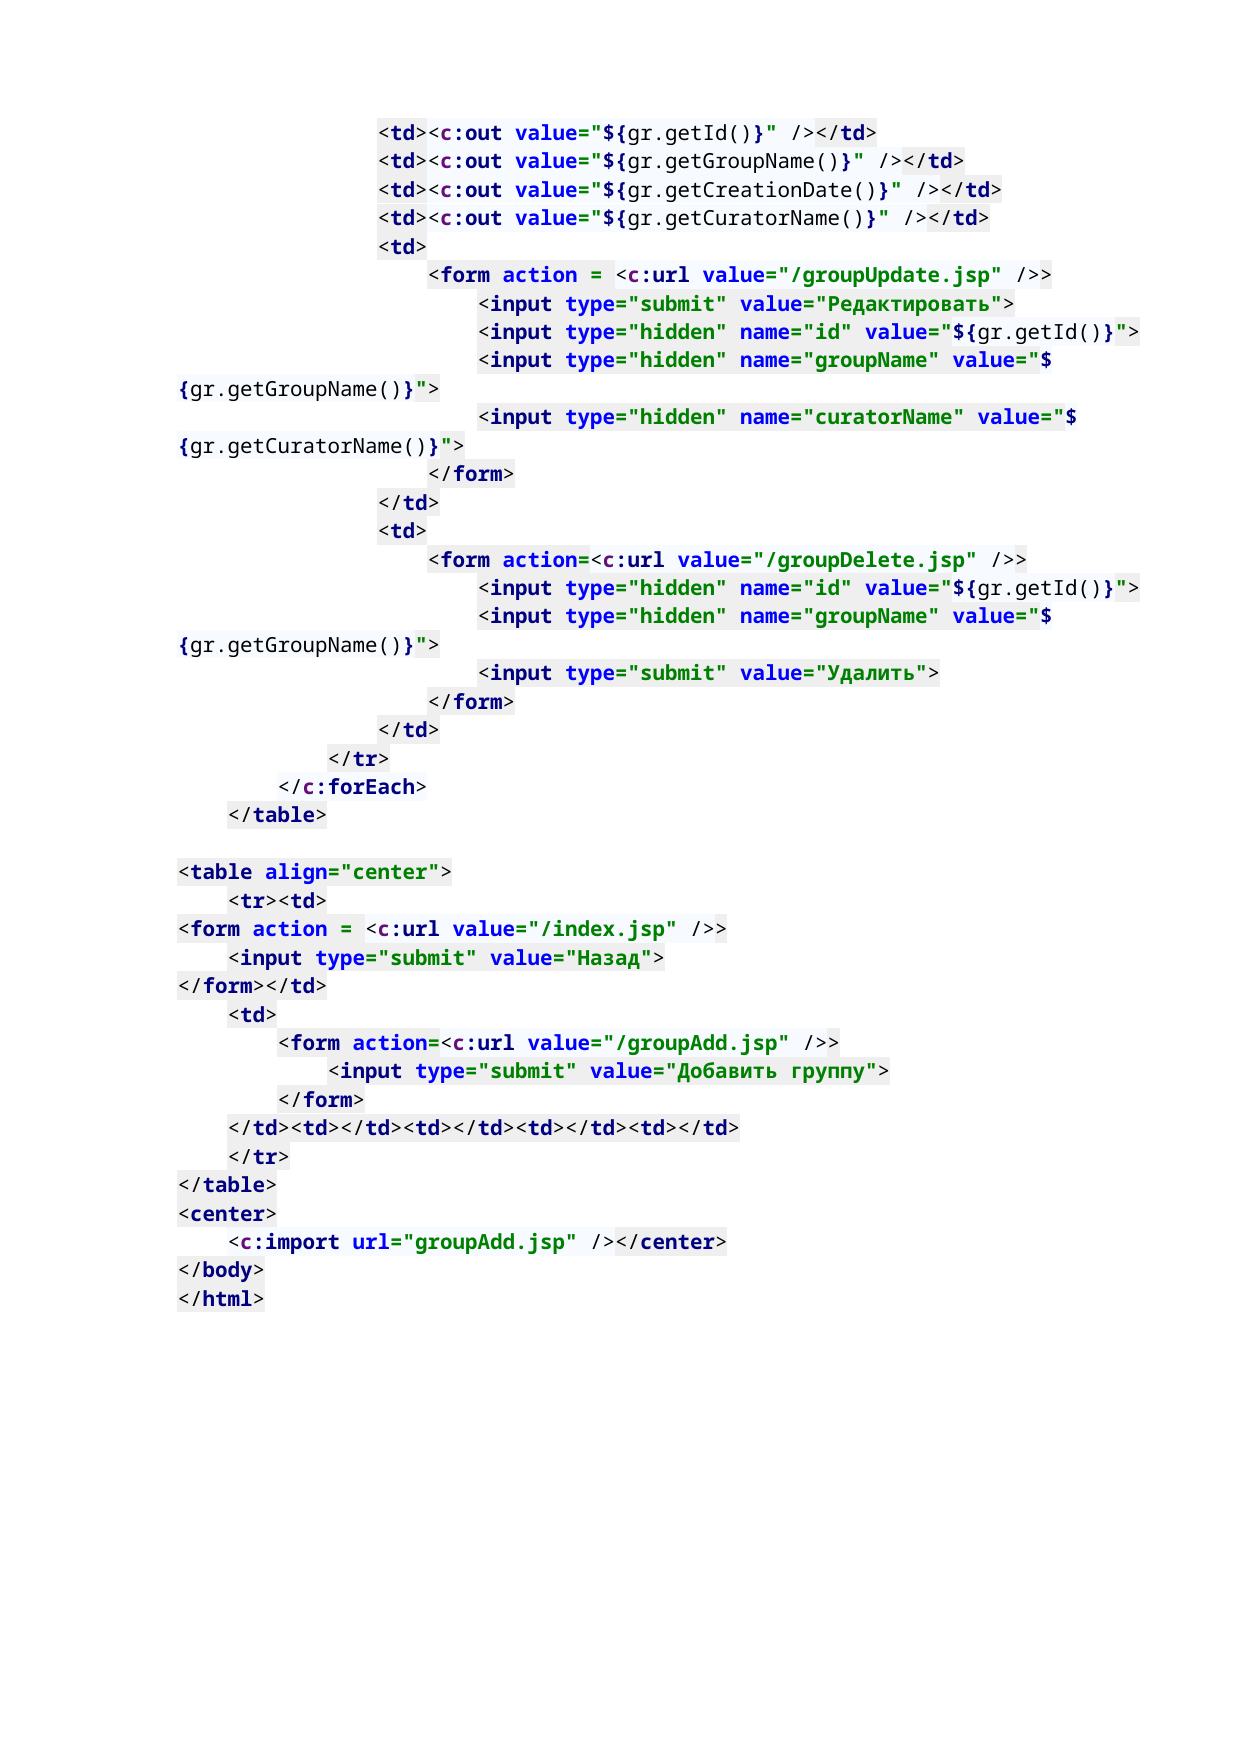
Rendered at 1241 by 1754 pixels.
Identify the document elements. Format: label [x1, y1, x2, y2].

text [177, 118, 1152, 1312]
